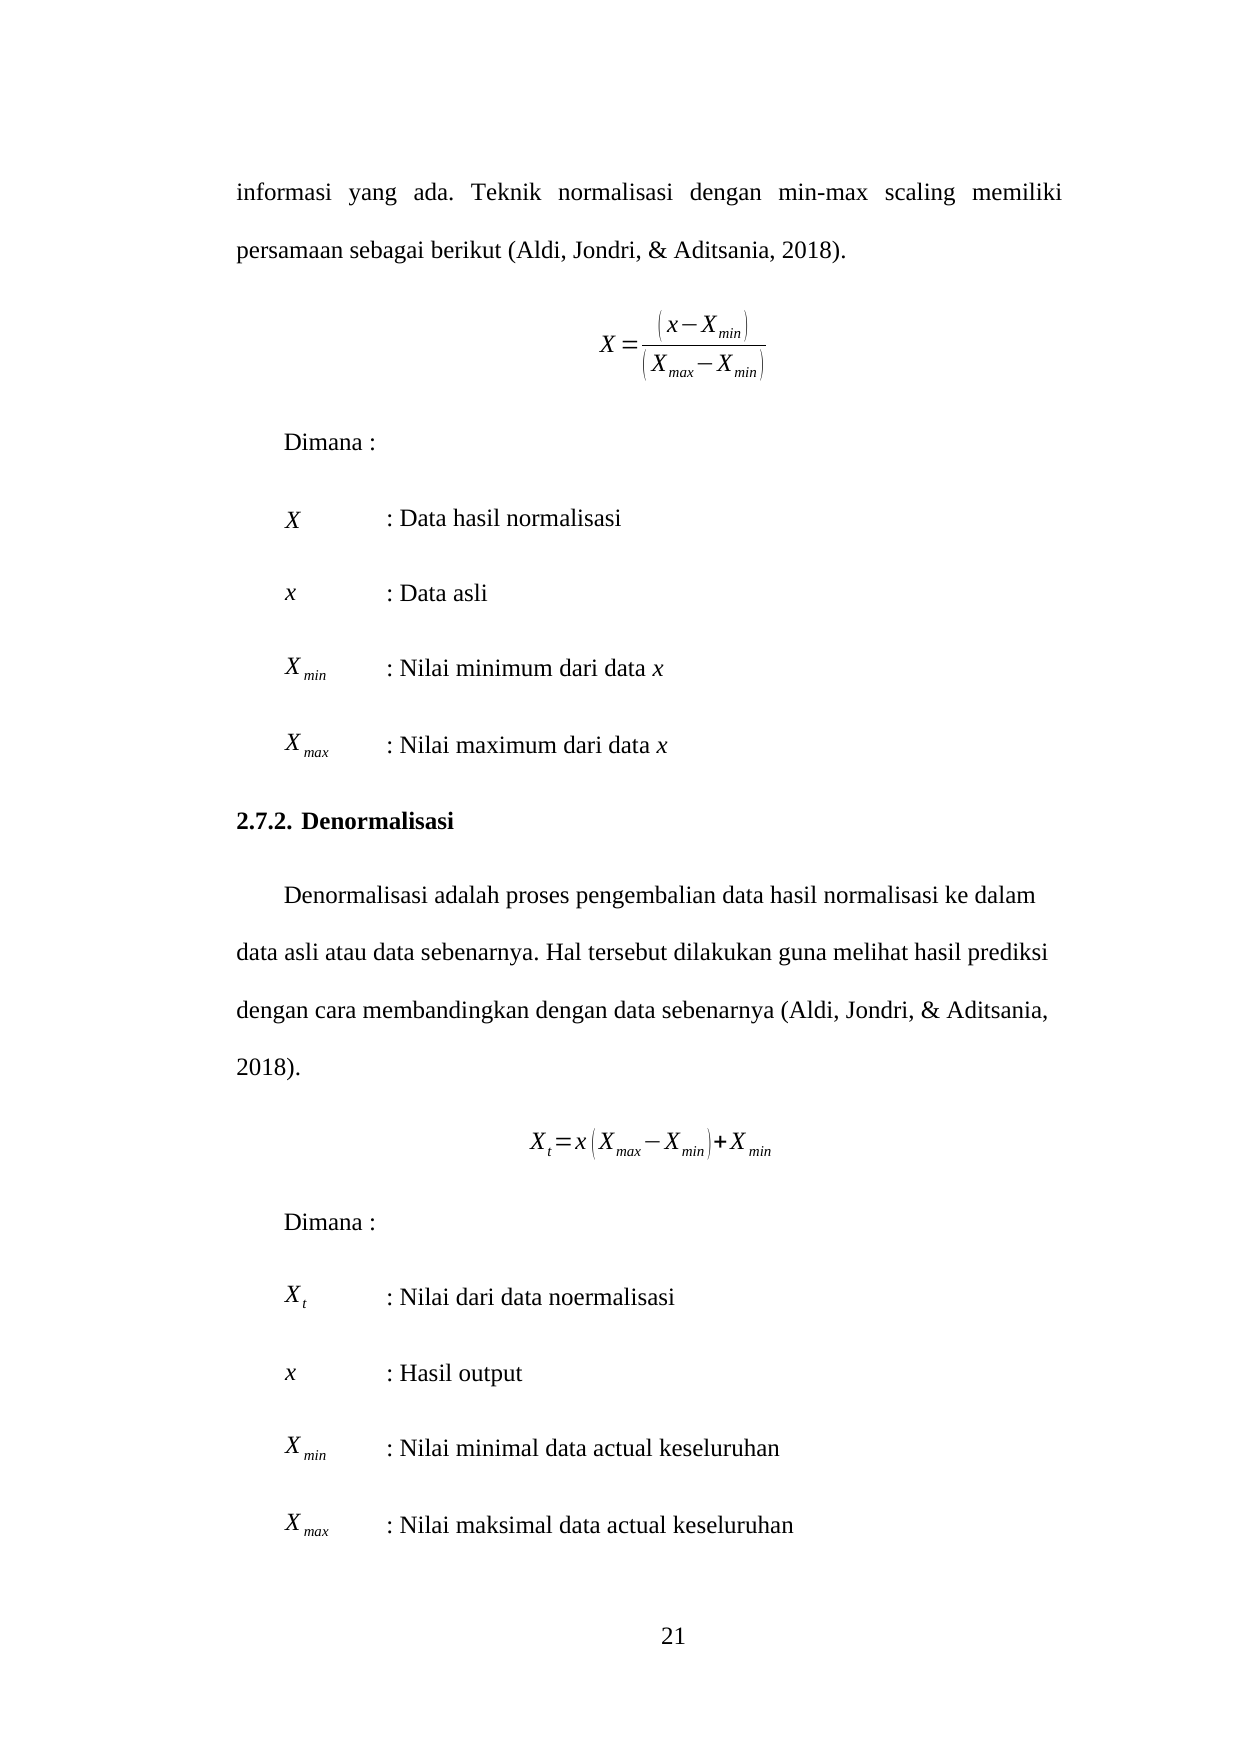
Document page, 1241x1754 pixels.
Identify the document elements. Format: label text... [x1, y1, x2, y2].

text : Data asli [283, 578, 1063, 607]
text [236, 177, 1063, 263]
subtitle Denormalisasi [236, 806, 1063, 834]
text Dimana : [236, 1207, 1063, 1236]
text : Nilai minimal data actual keseluruhan [283, 1432, 1063, 1463]
text : Data hasil normalisasi [283, 502, 1063, 533]
text : Nilai maximum dari data x [283, 729, 1063, 760]
text : Nilai maksimal data actual keseluruhan [283, 1509, 1063, 1540]
text : Hasil output [283, 1358, 1063, 1386]
text Denormalisasi adalah proses pengembalian data hasil normalisasi ke dalam data asli atau data sebenarnya. Hal tersebut dilakukan guna melihat hasil prediksi dengan cara membandingkan dengan data sebenarnya . [236, 880, 1063, 1081]
text : Nilai minimum dari data x [283, 652, 1063, 684]
text Dimana : [236, 427, 1063, 456]
text : Nilai dari data noermalisasi [283, 1281, 1063, 1312]
